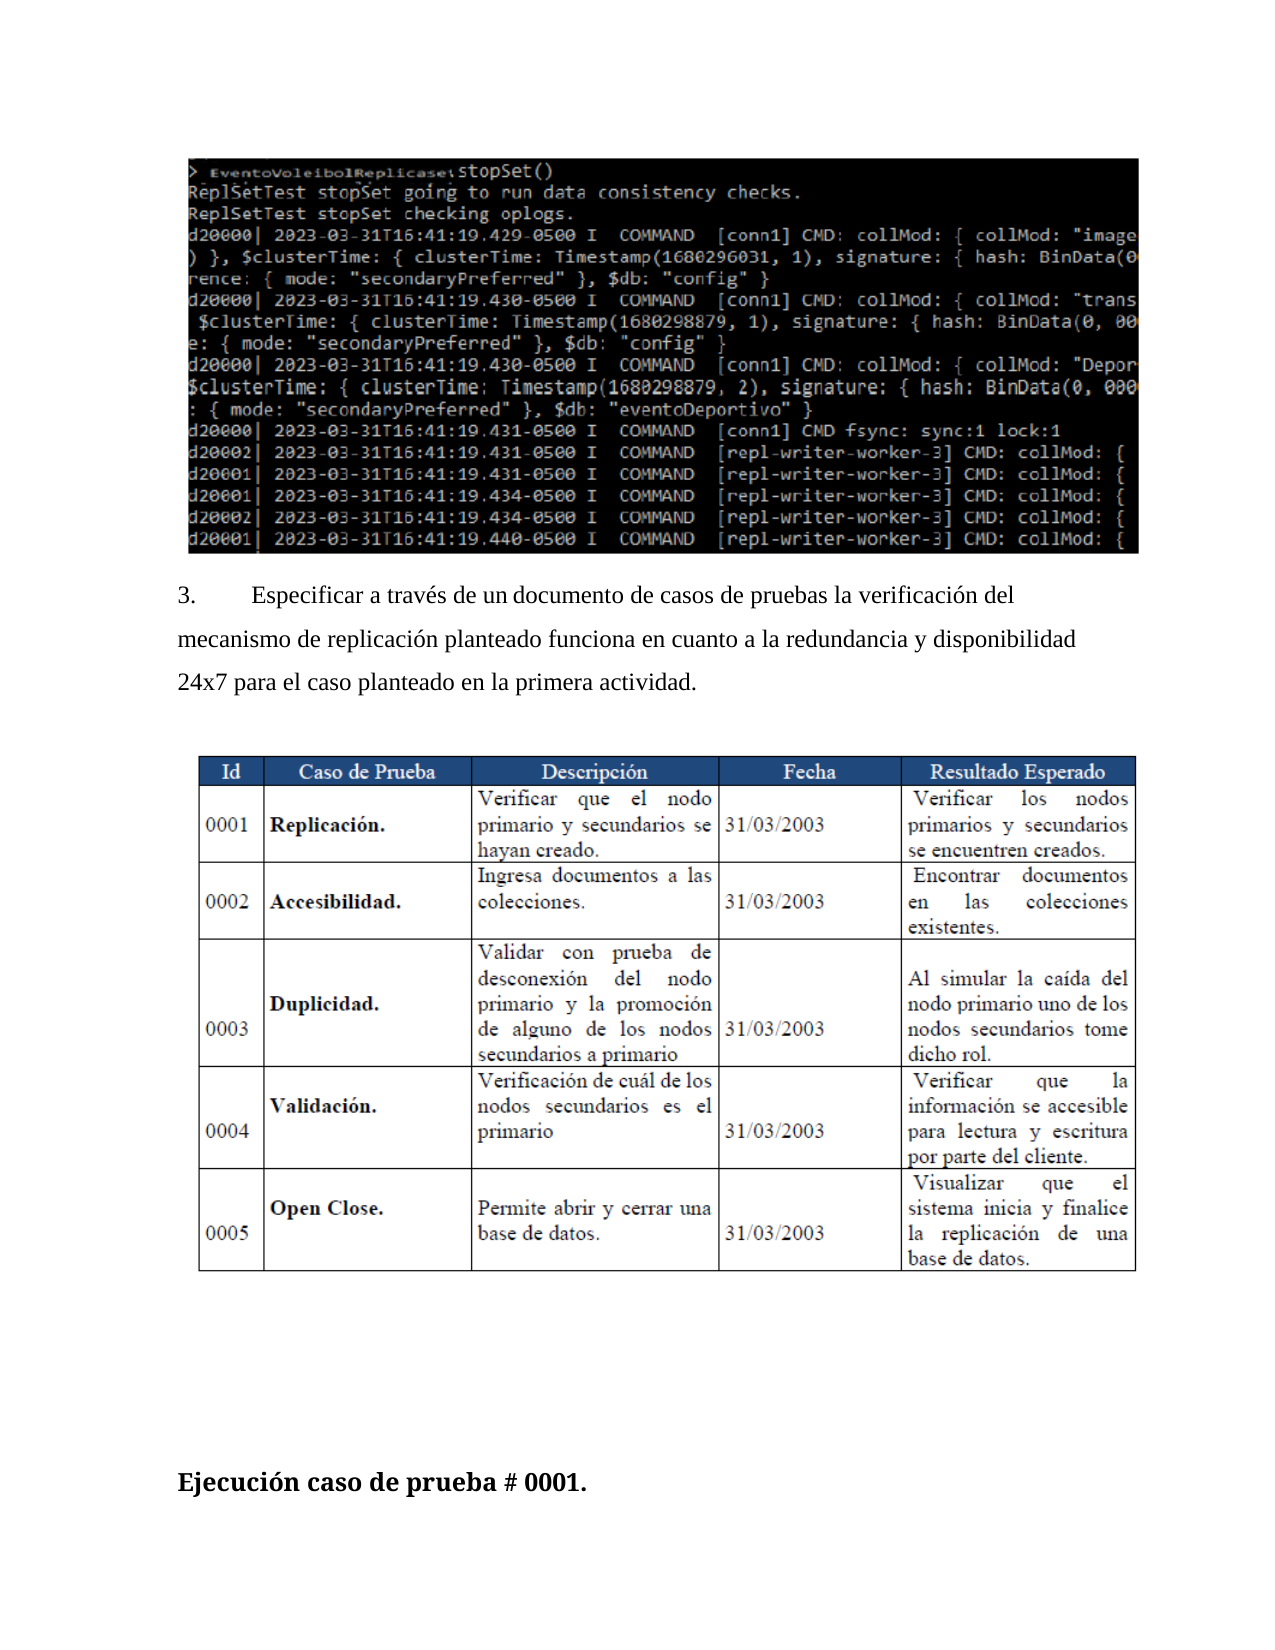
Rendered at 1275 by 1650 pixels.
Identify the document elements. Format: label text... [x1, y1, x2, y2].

list Especificar a través de un documento de casos de pruebas la verificación del mecanismo de replicación planteado funciona en cuanto a la redundancia y disponibilidad 24x7 para el caso planteado en la primera actividad. [177, 581, 1098, 696]
text Ejecución caso de prueba # 0001. [177, 1464, 1098, 1499]
picture [177, 147, 1152, 564]
picture [177, 738, 1153, 1299]
